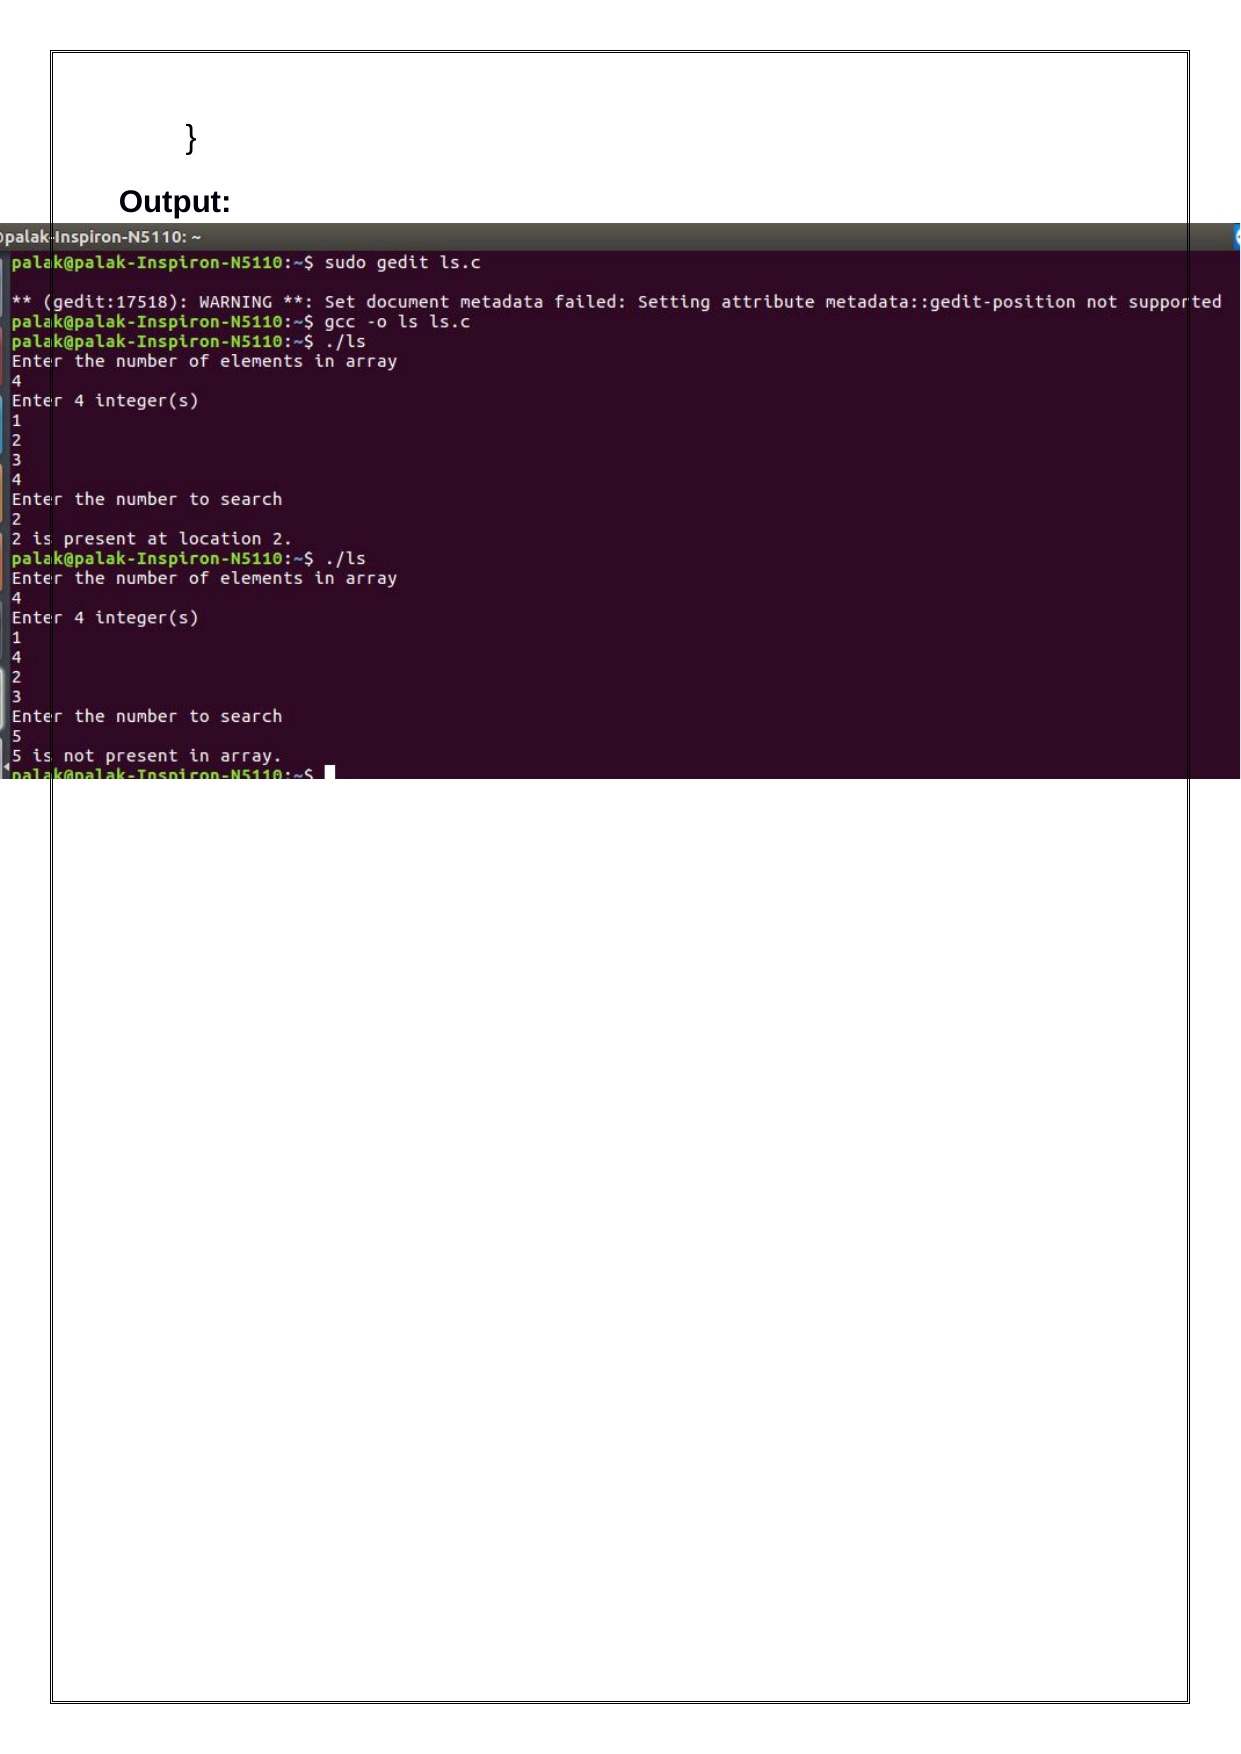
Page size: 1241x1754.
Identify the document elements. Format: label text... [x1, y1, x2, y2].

text Output: [119, 183, 1090, 219]
picture [53, 223, 1187, 779]
picture [1190, 223, 1241, 779]
text } [185, 117, 1090, 155]
picture [0, 223, 50, 779]
